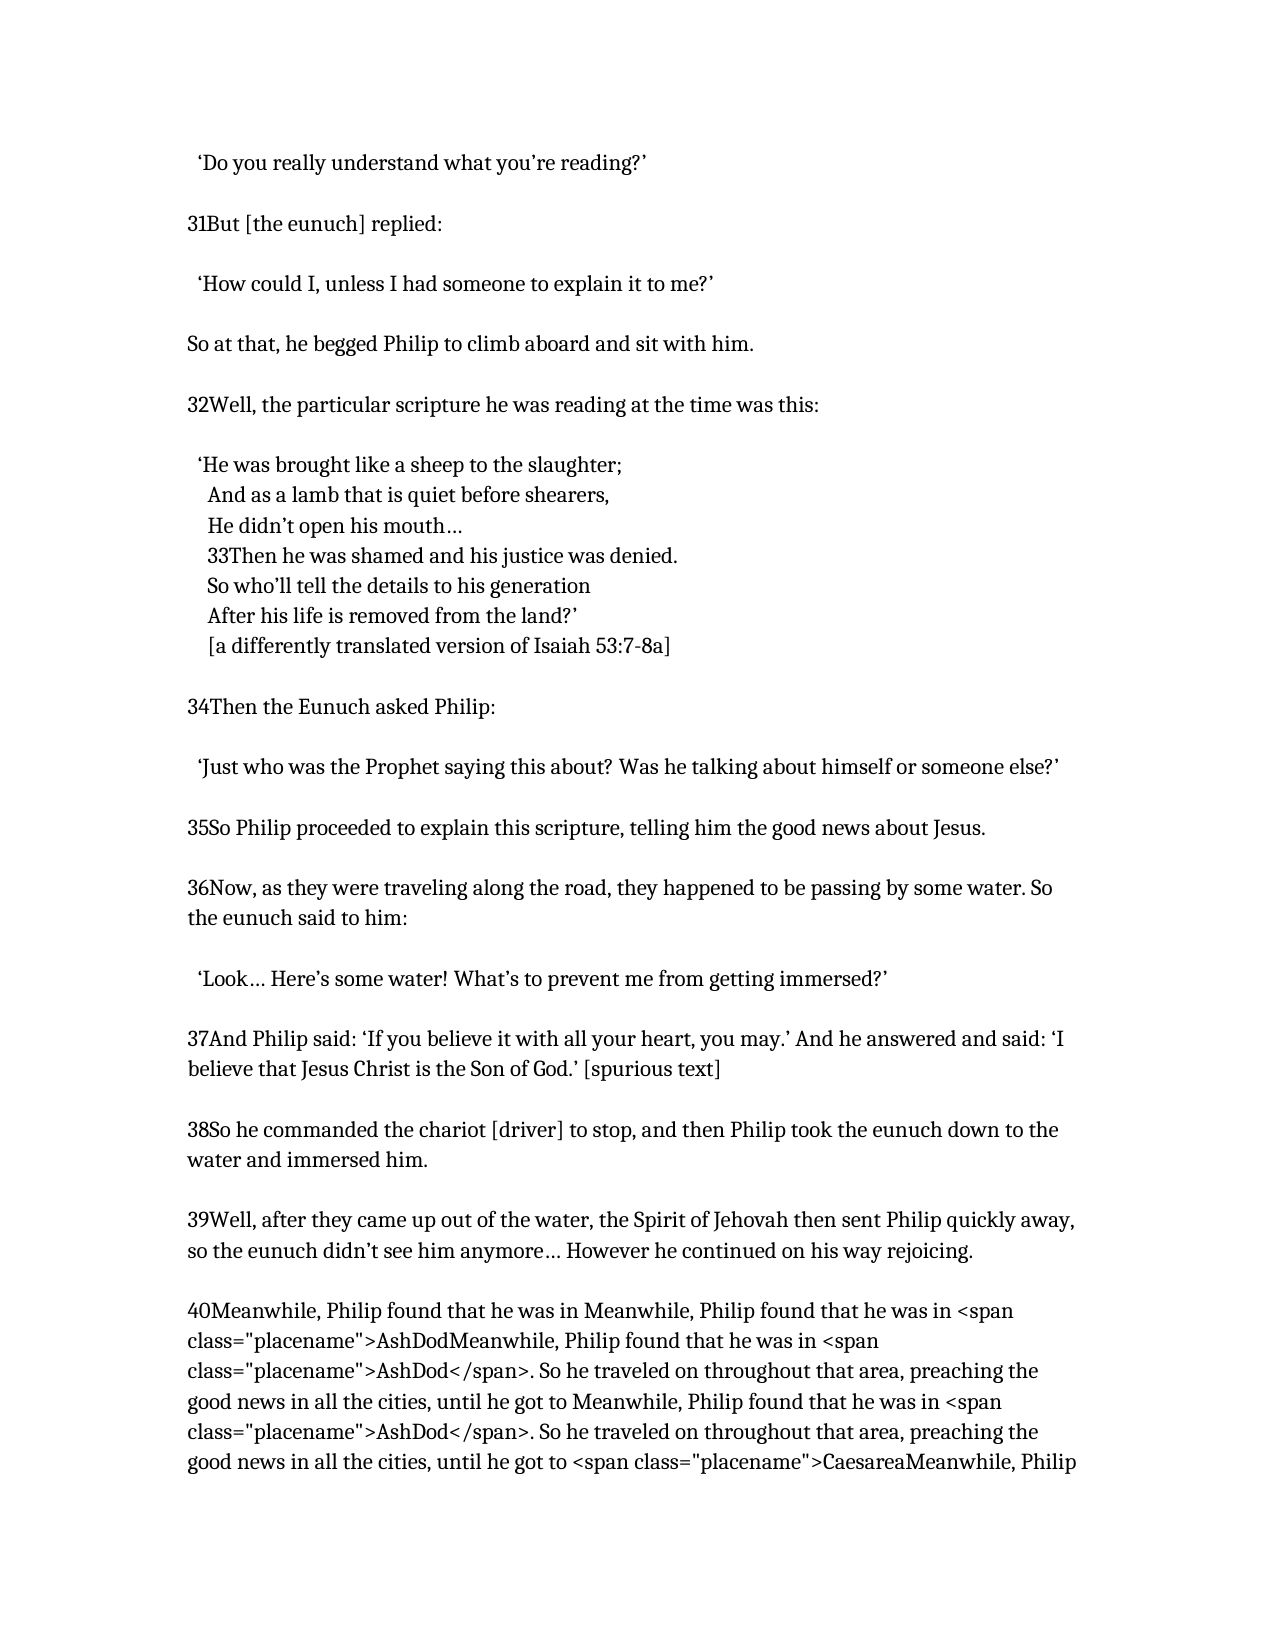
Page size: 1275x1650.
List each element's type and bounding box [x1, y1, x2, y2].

text [187, 150, 1087, 1475]
